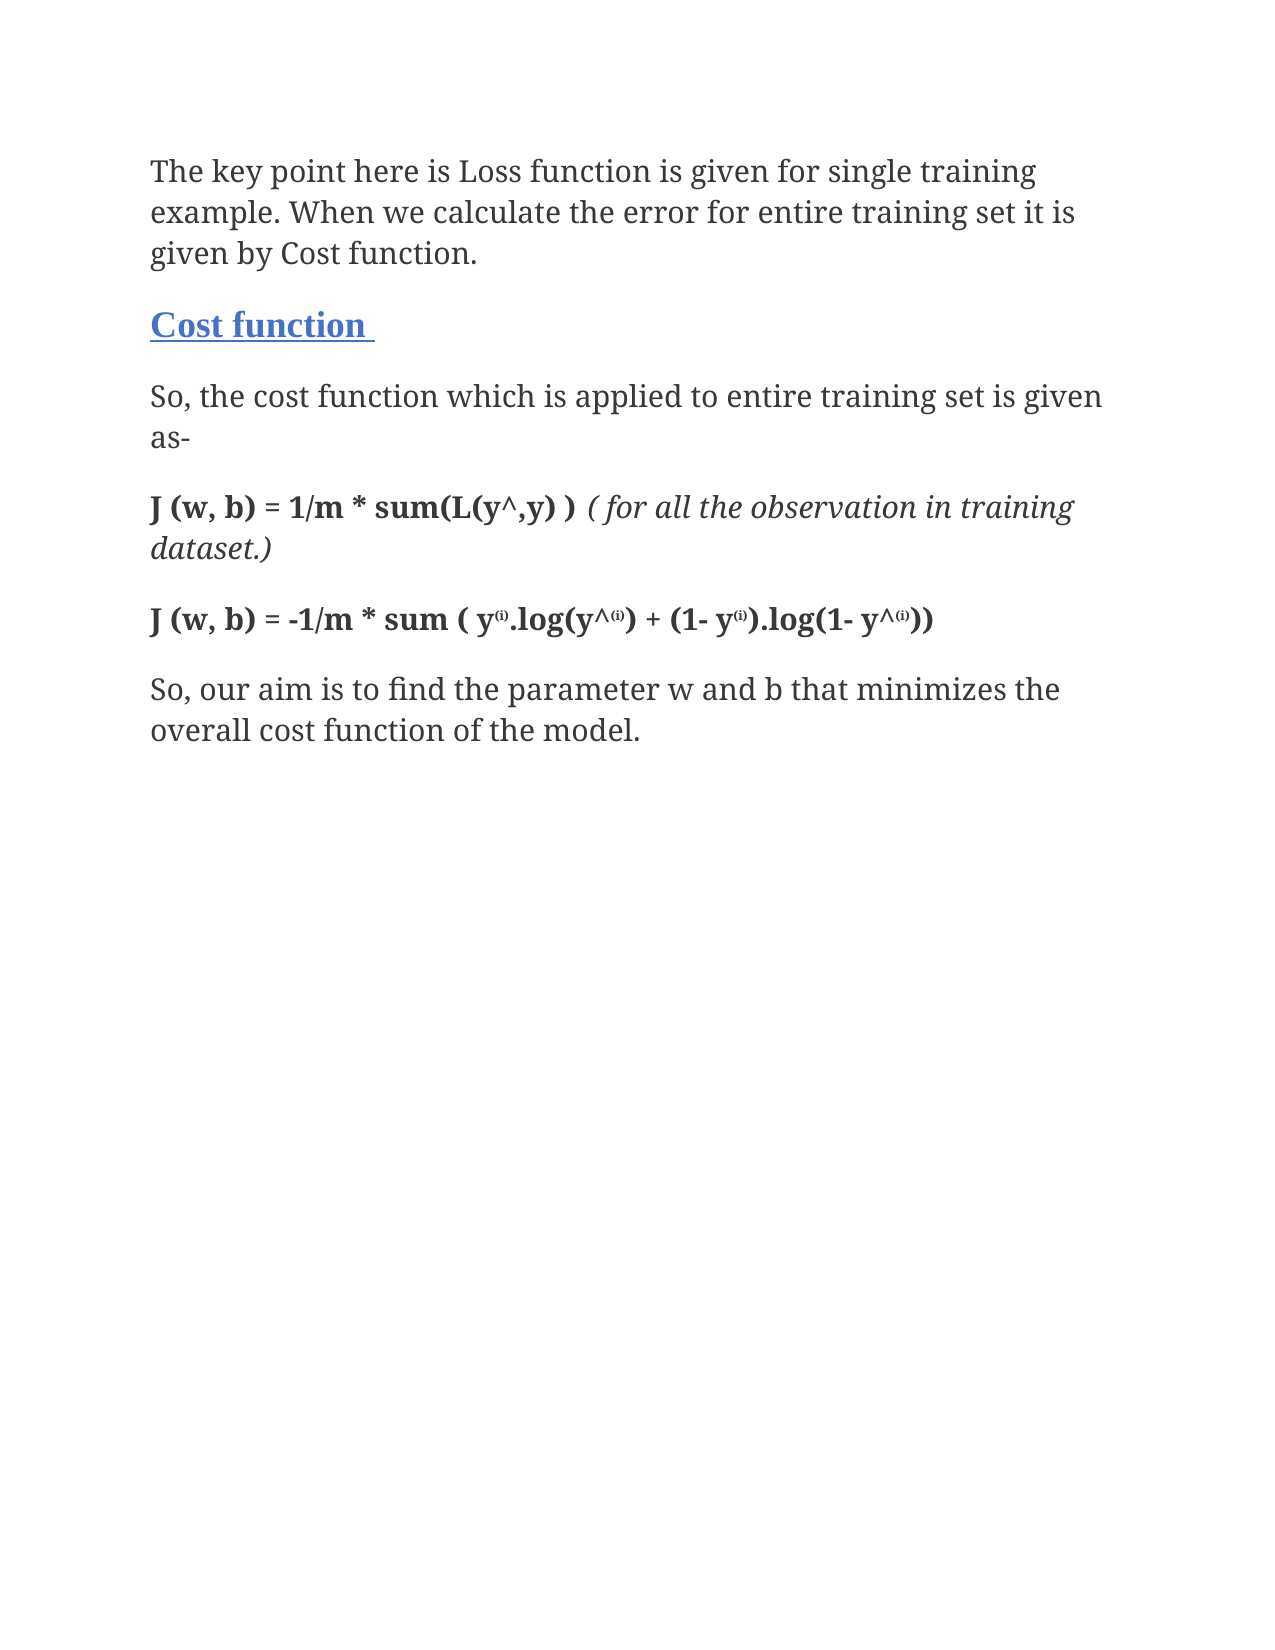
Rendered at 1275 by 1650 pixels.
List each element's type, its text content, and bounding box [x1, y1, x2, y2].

subtitle Cost function [150, 303, 1125, 346]
text J (w, b) = -1/m * sum ( y(i).log(y^(i)) + (1- y(i)).log(1- y^(i))) [150, 598, 1125, 639]
text So, the cost function which is applied to entire training set is given as- [150, 375, 1125, 457]
text So, our aim is to find the parameter w and b that minimizes the overall cost function of the model. [150, 668, 1125, 750]
text J (w, b) = 1/m * sum(L(y^,y) ) ( for all the observation in training dataset.) [150, 486, 1125, 569]
text The key point here is Loss function is given for single training example. When we calculate the error for entire training set it is given by Cost function. [150, 150, 1125, 273]
